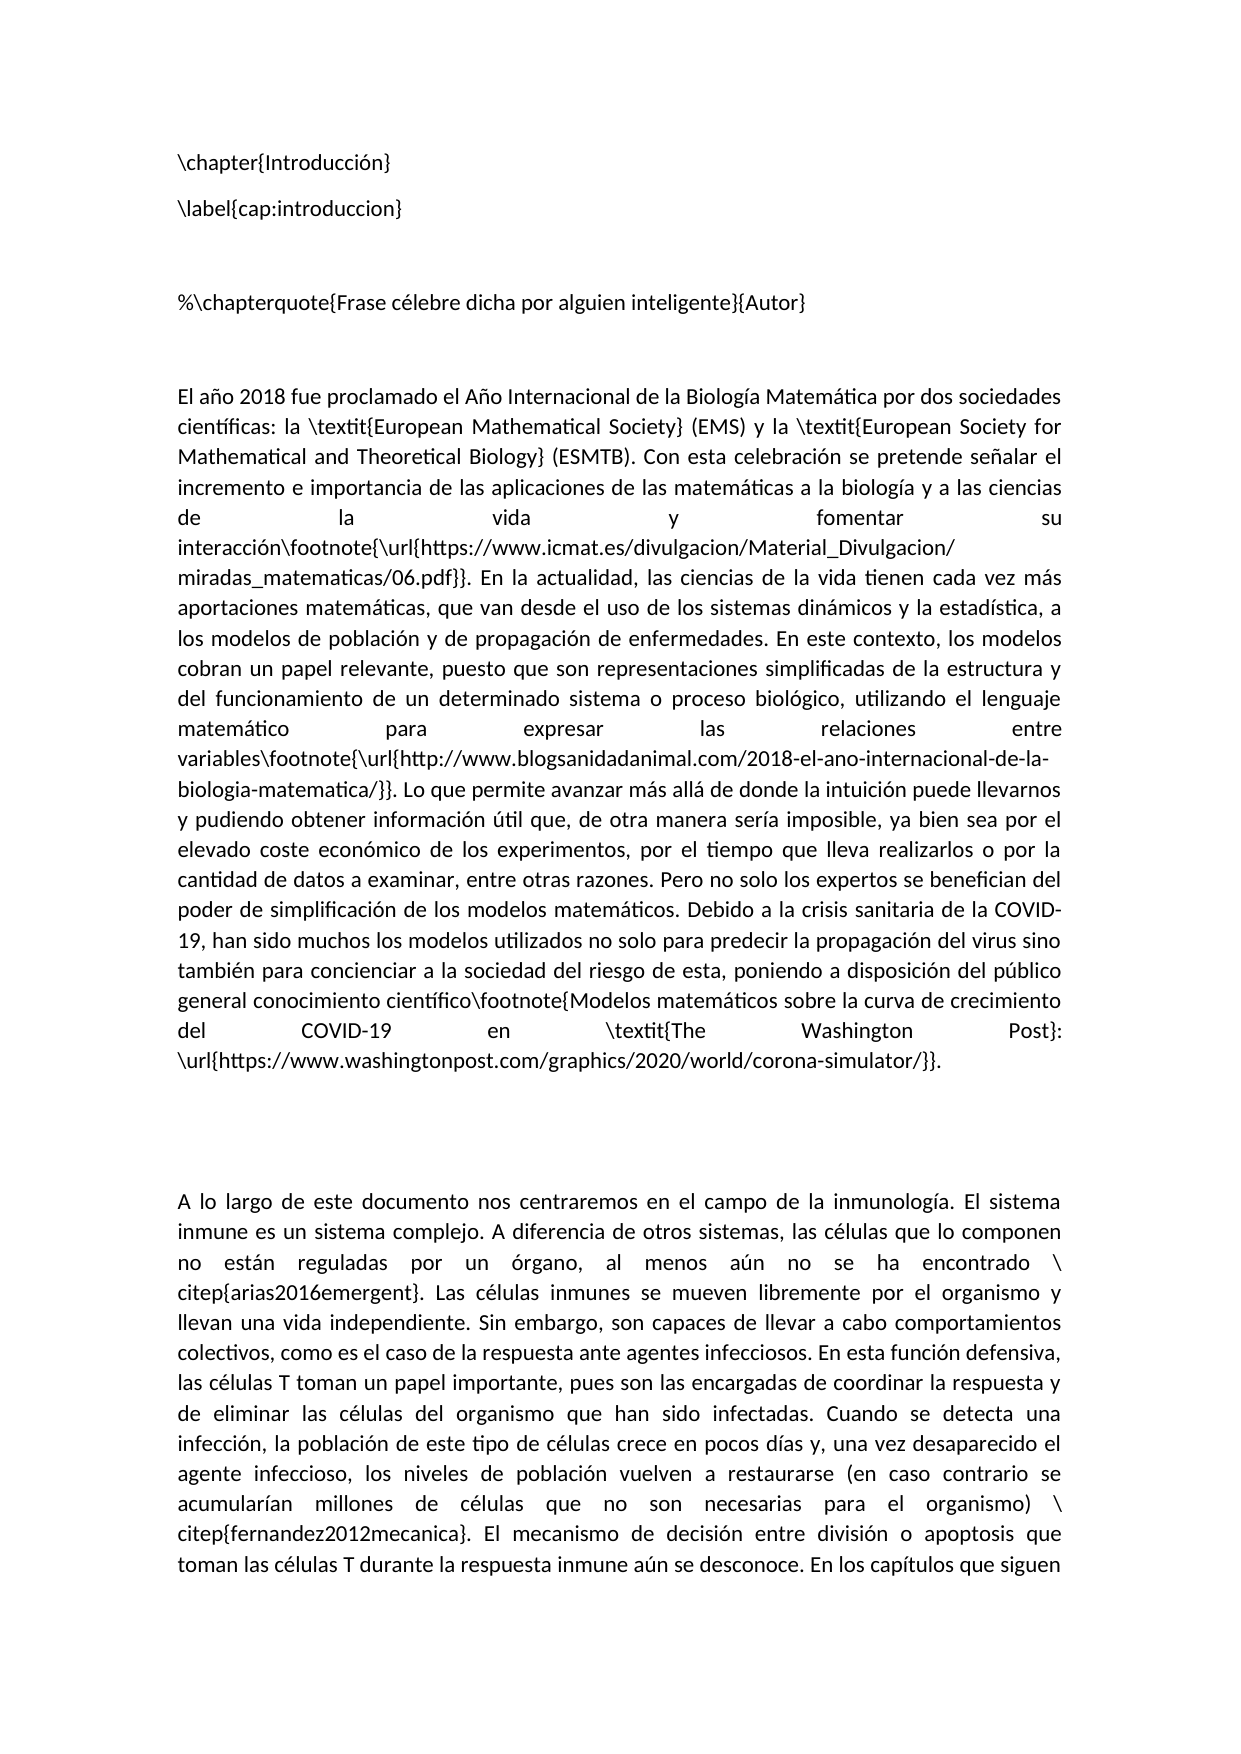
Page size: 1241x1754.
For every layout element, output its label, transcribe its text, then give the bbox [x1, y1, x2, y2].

text \label{cap:introduccion} [177, 194, 1063, 222]
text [177, 1187, 1063, 1578]
text El año 2018 fue proclamado el Año Internacional de la Biología Matemática por dos sociedades científicas: la \textit{European Mathematical Society} (EMS) y la \textit{European Society for Mathematical and Theoretical Biology} (ESMTB). Con esta celebración se pretende señalar el incremento e importancia de las aplicaciones de las matemáticas a la biología y a las ciencias de la vida y fomentar su interacción\footnote{\url{https://www.icmat.es/divulgacion/Material_Divulgacion/miradas_matematicas/06.pdf}}. En la actualidad, las ciencias de la vida tienen cada vez más aportaciones matemáticas, que van desde el uso de los sistemas dinámicos y la estadística, a los modelos de población y de propagación de enfermedades. En este contexto, los modelos cobran un papel relevante, puesto que son representaciones simplificadas de la estructura y del funcionamiento de un determinado sistema o proceso biológico, utilizando el lenguaje matemático para expresar las relaciones entre variables\footnote{\url{http://www.blogsanidadanimal.com/2018-el-ano-internacional-de-la-biologia-matematica/}}. Lo que permite avanzar más allá de donde la intuición puede llevarnos y pudiendo obtener información útil que, de otra manera sería imposible, ya bien sea por el elevado coste económico de los experimentos, por el tiempo que lleva realizarlos o por la cantidad de datos a examinar, entre otras razones. Pero no solo los expertos se benefician del poder de simplificación de los modelos matemáticos. Debido a la crisis sanitaria de la COVID-19, han sido muchos los modelos utilizados no solo para predecir la propagación del virus sino también para concienciar a la sociedad del riesgo de esta, poniendo a disposición del público general conocimiento científico\footnote{Modelos matemáticos sobre la curva de crecimiento del COVID-19 en \textit{The Washington Post}: \url{https://www.washingtonpost.com/graphics/2020/world/corona-simulator/}}. [177, 382, 1063, 1074]
text %\chapterquote{Frase célebre dicha por alguien inteligente}{Autor} [177, 288, 1063, 316]
text \chapter{Introducción} [177, 148, 1063, 176]
